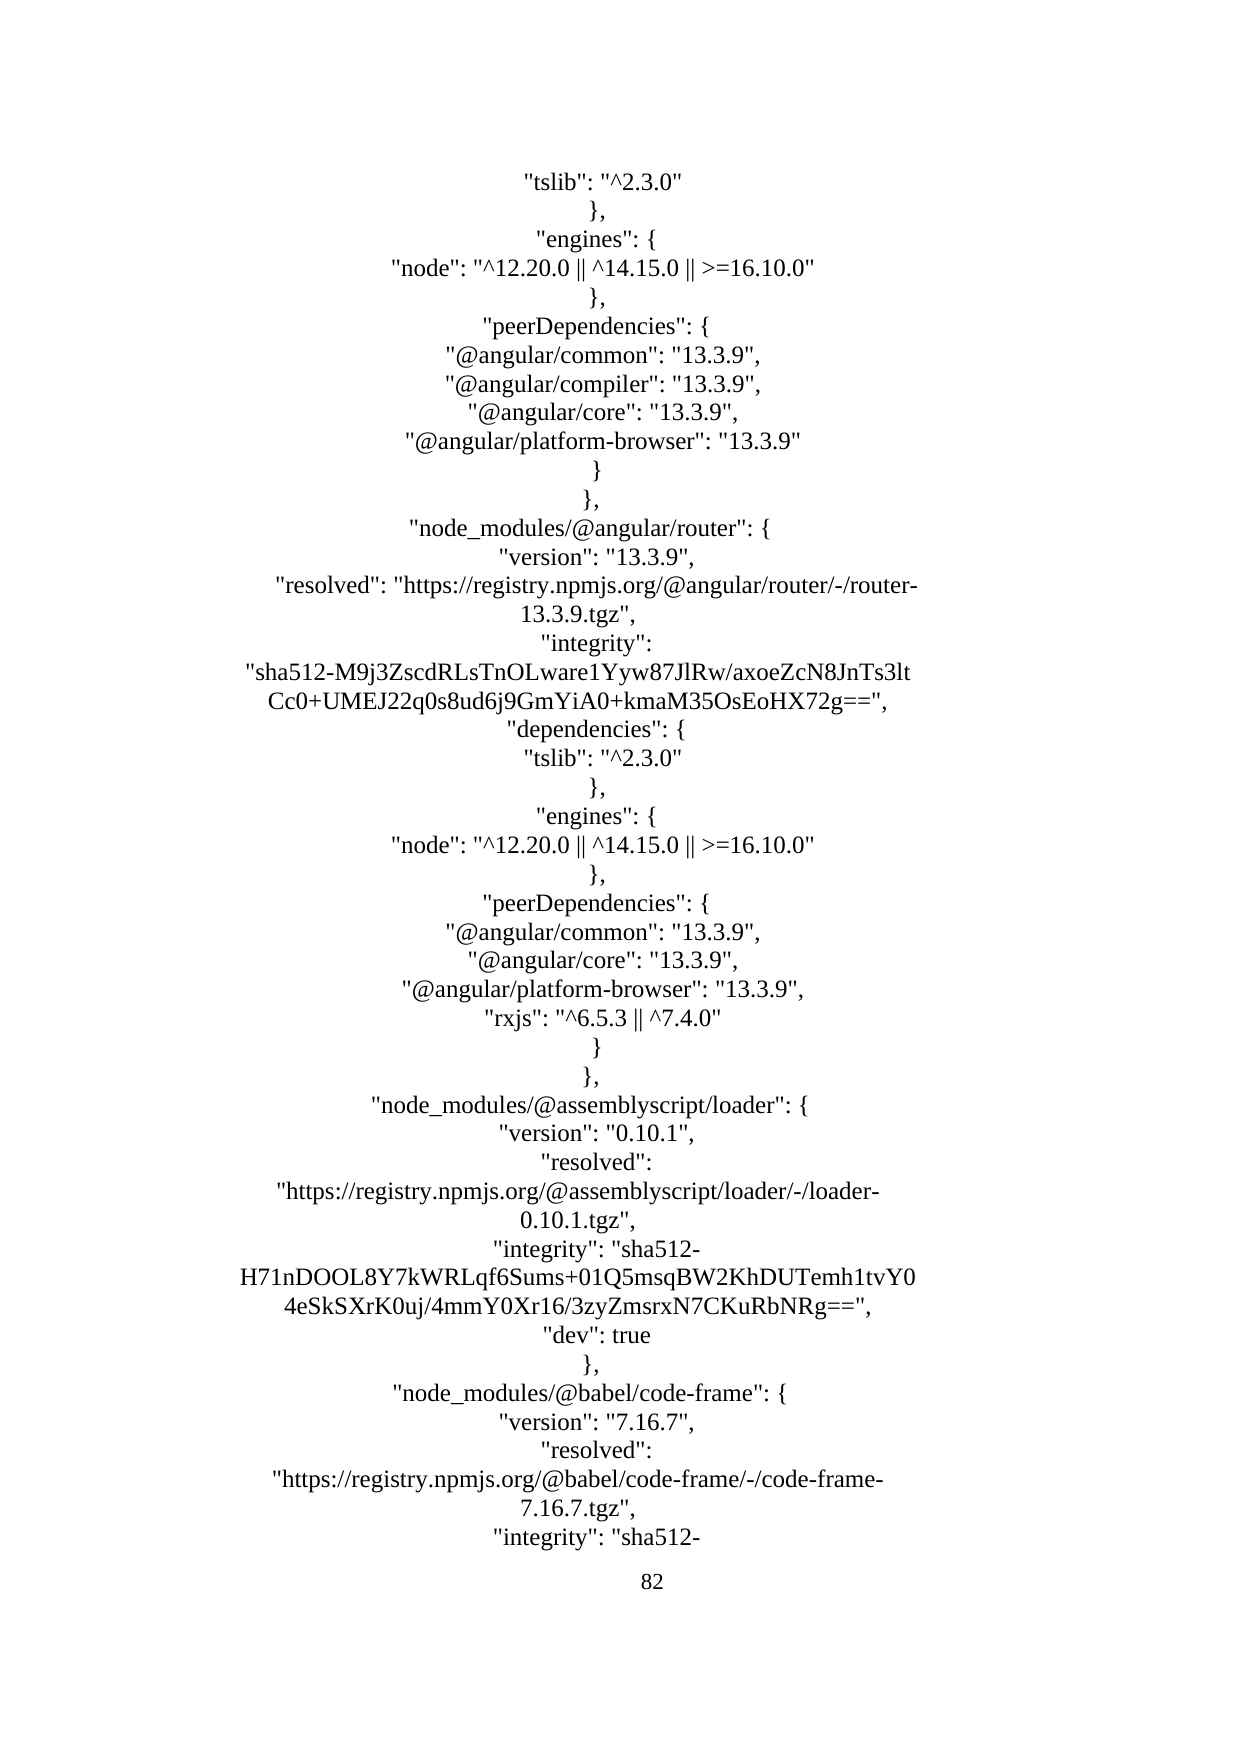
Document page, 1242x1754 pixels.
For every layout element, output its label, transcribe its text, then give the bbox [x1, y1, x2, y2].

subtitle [237, 1522, 918, 1551]
subtitle "node_modules/@angular/router": { [237, 513, 918, 542]
subtitle "@angular/platform-browser": "13.3.9" [237, 426, 918, 455]
subtitle "@angular/platform-browser": "13.3.9", [237, 974, 918, 1003]
subtitle "tslib": "^2.3.0" [237, 743, 918, 772]
subtitle "integrity": "sha512-M9j3ZscdRLsTnOLware1Yyw87JlRw/axoeZcN8JnTs3ltCc0+UMEJ22q0s8ud6j9GmYiA0+kmaM35OsEoHX72g==", [237, 628, 918, 714]
subtitle "dev": true [237, 1320, 918, 1349]
subtitle "@angular/compiler": "13.3.9", [237, 369, 918, 397]
subtitle "peerDependencies": { [237, 888, 918, 916]
subtitle "resolved": "https://registry.npmjs.org/@babel/code-frame/-/code-frame-7.16.7.tgz", [237, 1436, 918, 1522]
subtitle } [237, 455, 918, 484]
subtitle }, [237, 859, 918, 888]
subtitle "@angular/common": "13.3.9", [237, 917, 918, 945]
subtitle }, [237, 196, 918, 224]
subtitle }, [237, 282, 918, 311]
subtitle }, [237, 1061, 918, 1089]
subtitle "integrity": "sha512-H71nDOOL8Y7kWRLqf6Sums+01Q5msqBW2KhDUTemh1tvY04eSkSXrK0uj/4mmY0Xr16/3zyZmsrxN7CKuRbNRg==", [237, 1234, 918, 1320]
subtitle "engines": { [237, 224, 918, 253]
subtitle "engines": { [237, 801, 918, 830]
subtitle "version": "13.3.9", [237, 542, 918, 571]
subtitle "resolved": "https://registry.npmjs.org/@assemblyscript/loader/-/loader-0.10.1.tgz", [237, 1147, 918, 1234]
subtitle "@angular/common": "13.3.9", [237, 340, 918, 368]
subtitle "peerDependencies": { [237, 311, 918, 340]
subtitle }, [237, 1349, 918, 1378]
subtitle "rxjs": "^6.5.3 || ^7.4.0" [237, 1003, 918, 1032]
subtitle "resolved": "https://registry.npmjs.org/@angular/router/-/router-13.3.9.tgz", [237, 571, 918, 628]
subtitle }, [237, 484, 918, 513]
subtitle "node_modules/@assemblyscript/loader": { [237, 1090, 918, 1118]
subtitle "node": "^12.20.0 || ^14.15.0 || >=16.10.0" [237, 253, 918, 282]
subtitle "@angular/core": "13.3.9", [237, 397, 918, 426]
subtitle "version": "7.16.7", [237, 1407, 918, 1435]
subtitle } [237, 1032, 918, 1061]
subtitle "dependencies": { [237, 714, 918, 743]
subtitle }, [237, 772, 918, 801]
subtitle "tslib": "^2.3.0" [237, 167, 918, 195]
subtitle "node_modules/@babel/code-frame": { [237, 1378, 918, 1407]
subtitle "@angular/core": "13.3.9", [237, 945, 918, 974]
subtitle "version": "0.10.1", [237, 1118, 918, 1147]
subtitle "node": "^12.20.0 || ^14.15.0 || >=16.10.0" [237, 830, 918, 859]
